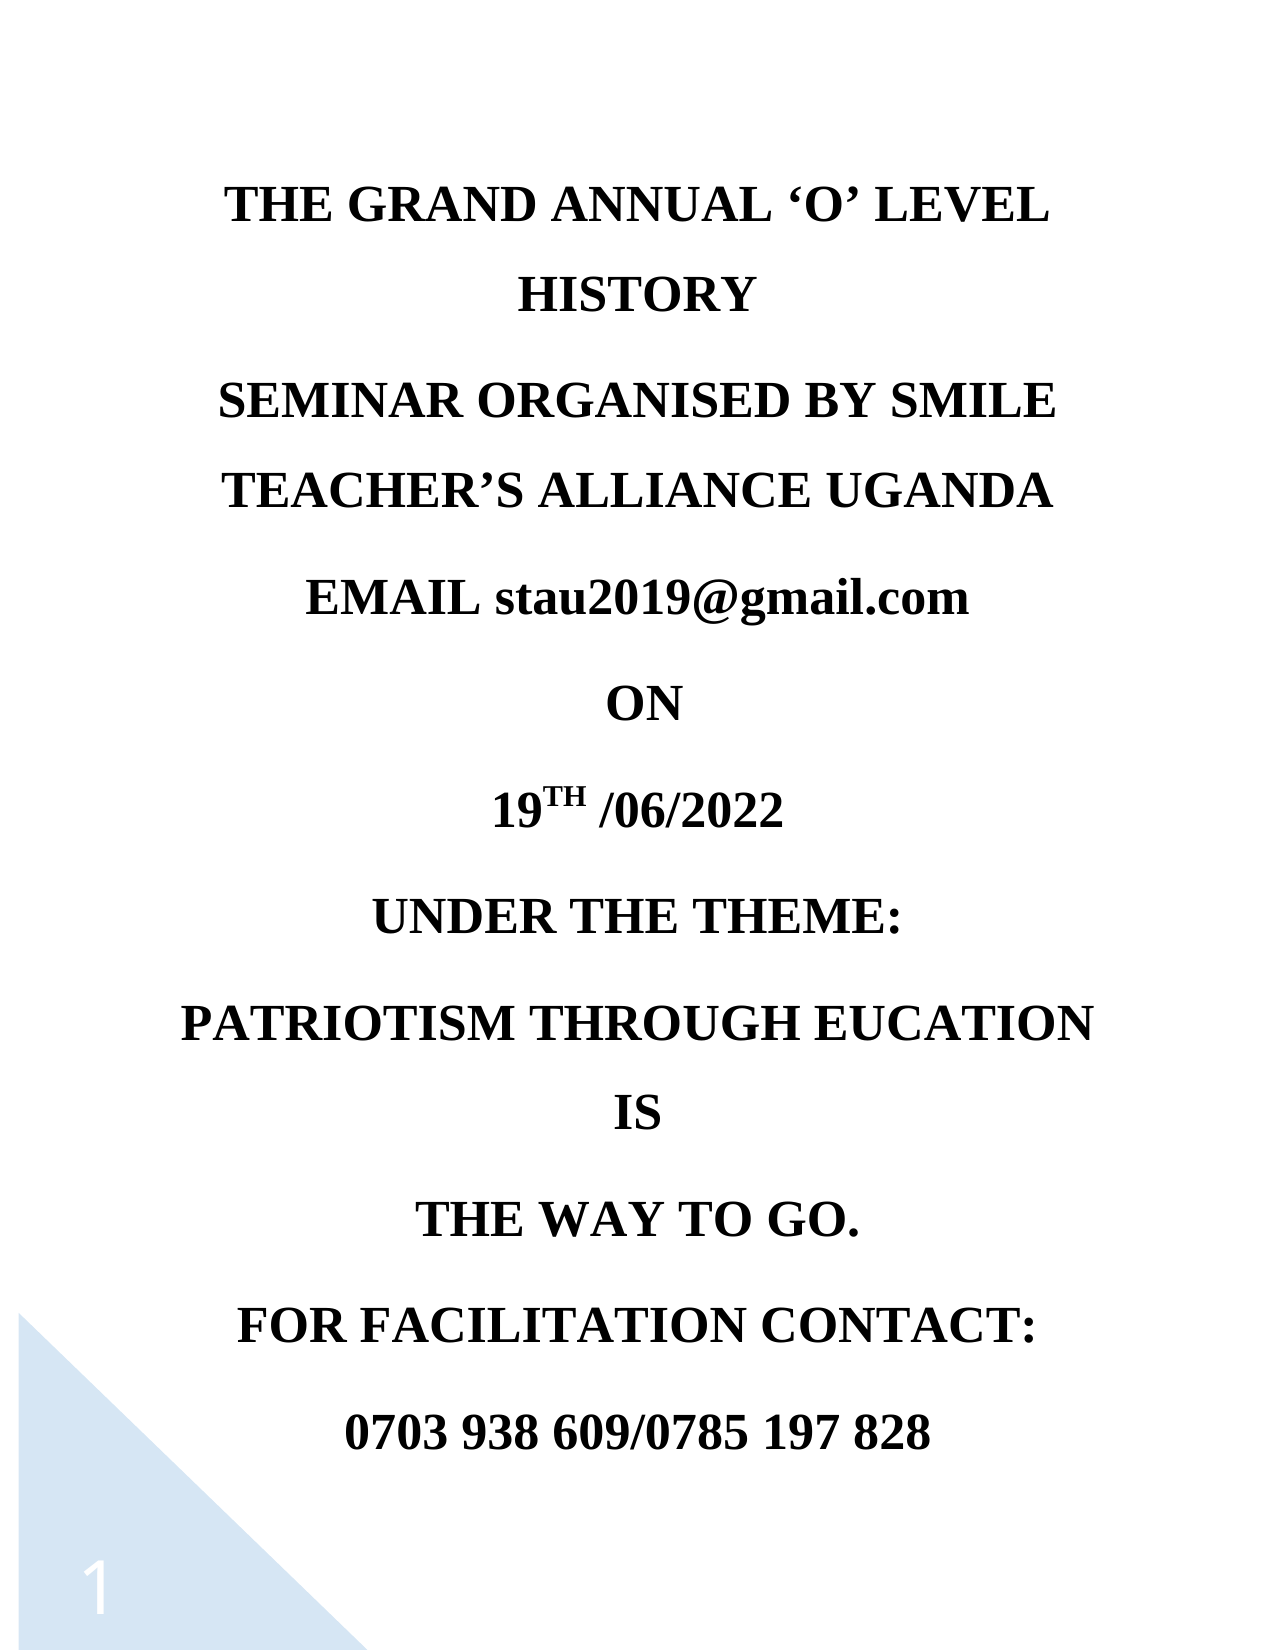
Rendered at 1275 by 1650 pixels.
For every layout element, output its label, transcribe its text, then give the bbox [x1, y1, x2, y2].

text 0703 938 609/0785 197 828 [150, 1400, 1125, 1460]
text EMAIL stau2019@gmail.com [150, 565, 1125, 625]
text PATRIOTISM THROUGH EUCATION IS [150, 991, 1125, 1141]
text 19TH /06/2022 [150, 778, 1125, 838]
text FOR FACILITATION CONTACT: [150, 1294, 1125, 1354]
text THE WAY TO GO. [150, 1187, 1125, 1247]
text THE GRAND ANNUAL ‘O’ LEVEL HISTORY [150, 173, 1125, 323]
text UNDER THE THEME: [150, 885, 1125, 945]
text ON [150, 672, 1125, 732]
text SEMINAR ORGANISED BY SMILE TEACHER’S ALLIANCE UGANDA [150, 369, 1125, 519]
